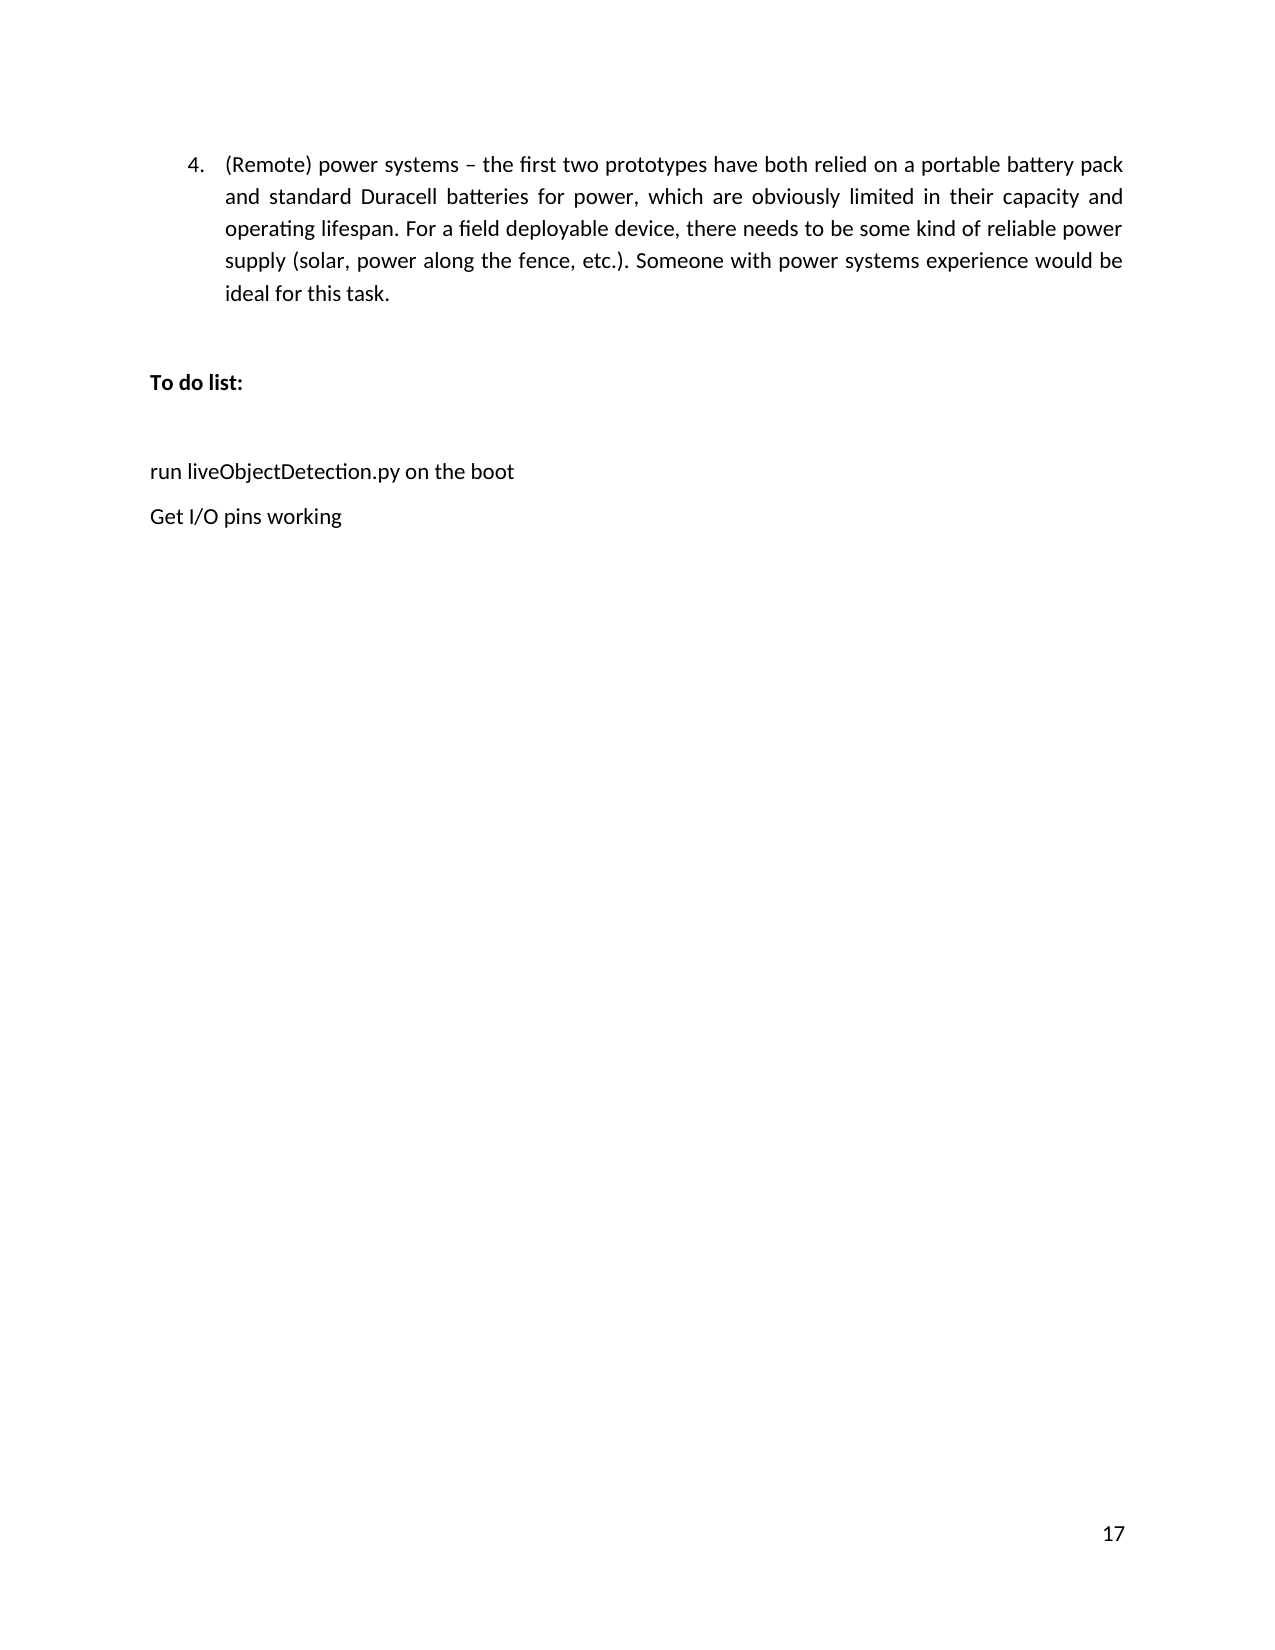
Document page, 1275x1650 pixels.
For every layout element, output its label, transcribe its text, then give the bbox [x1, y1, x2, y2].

text To do list: [150, 368, 1125, 396]
text Get I/O pins working [150, 502, 1125, 530]
text run liveObjectDetection.py on the boot [150, 457, 1125, 486]
list (Remote) power systems – the first two prototypes have both relied on a portable battery pack and standard Duracell batteries for power, which are obviously limited in their capacity and operating lifespan. For a field deployable device, there needs to be some kind of reliable power supply (solar, power along the fence, etc.). Someone with power systems experience would be ideal for this task. [187, 150, 1125, 307]
